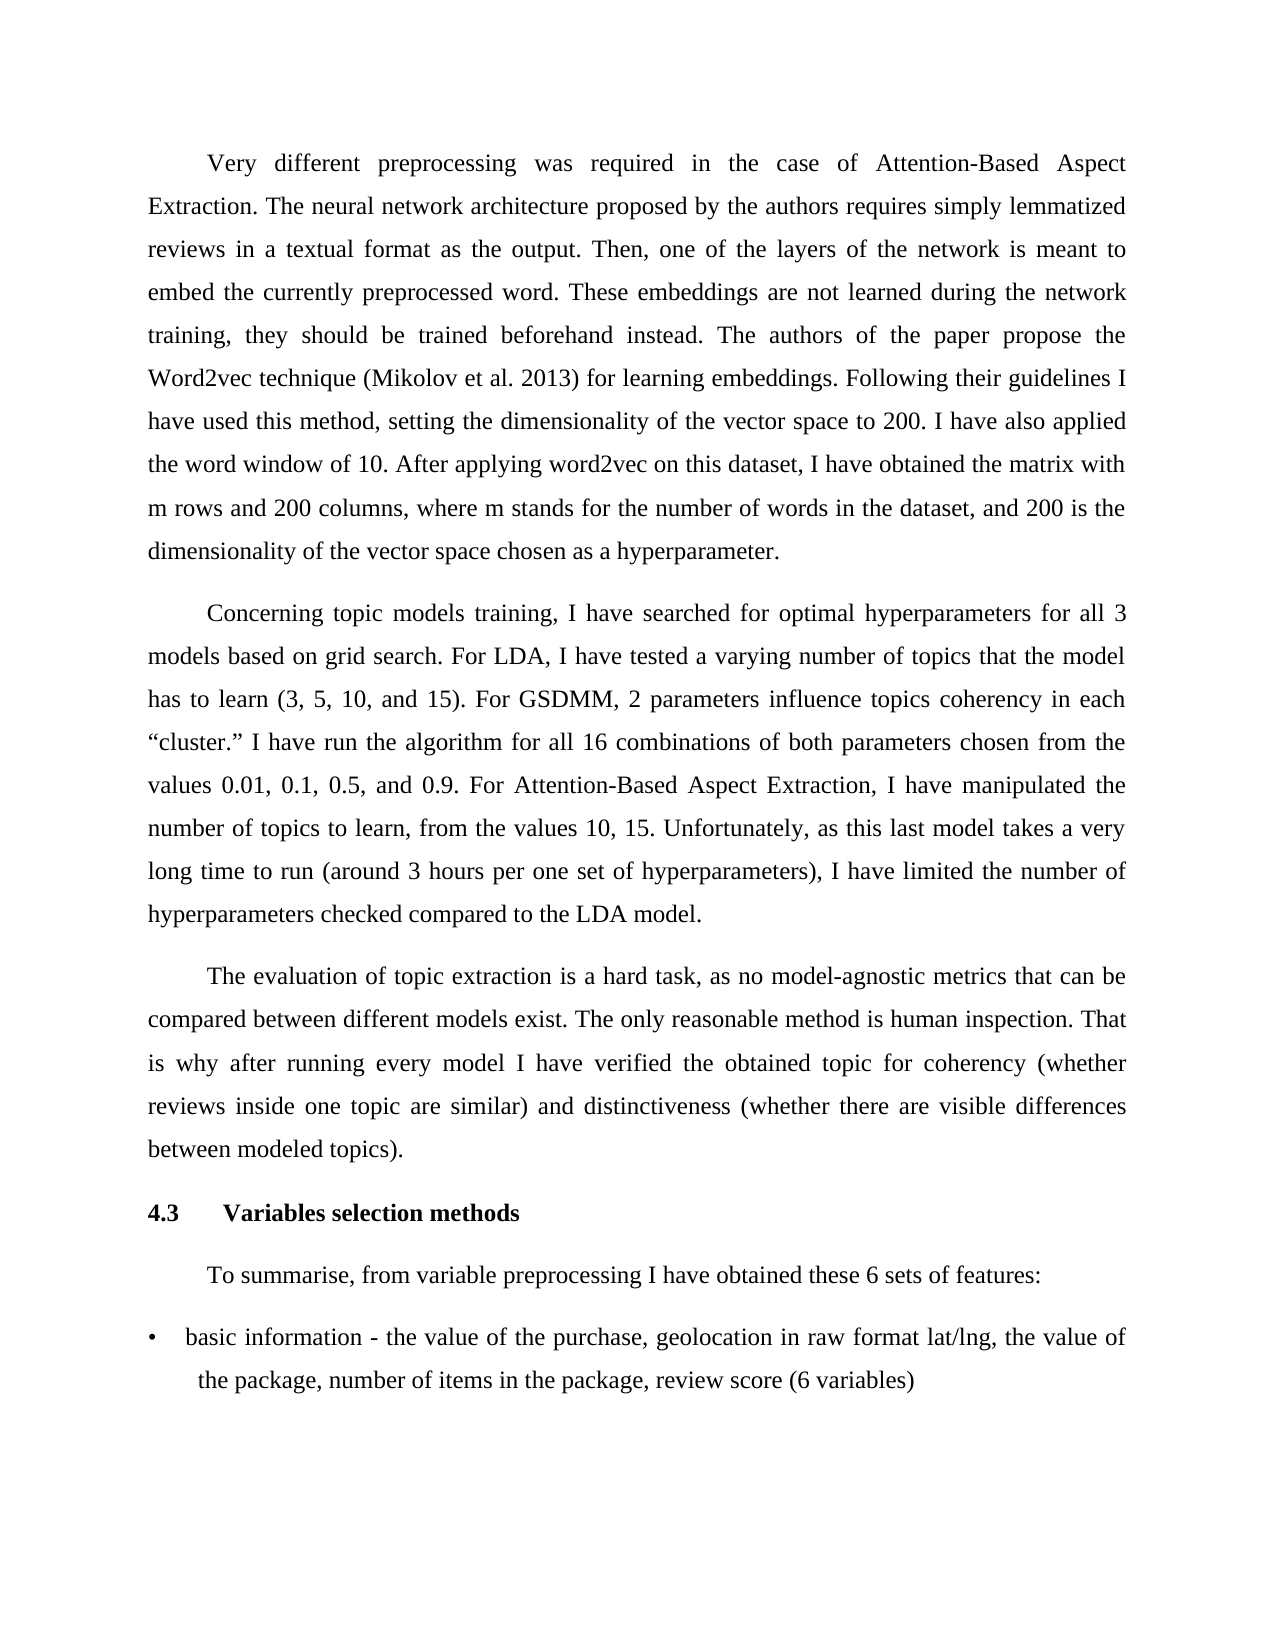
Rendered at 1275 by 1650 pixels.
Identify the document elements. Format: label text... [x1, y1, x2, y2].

text The evaluation of topic extraction is a hard task, as no model-agnostic metrics that can be compared between different models exist. The only reasonable method is human inspection. That is why after running every model I have verified the obtained topic for coherency (whether reviews inside one topic are similar) and distinctiveness (whether there are visible differences between modeled topics). [148, 961, 1127, 1163]
text Very different preprocessing was required in the case of Attention-Based Aspect Extraction. The neural network architecture proposed by the authors requires simply lemmatized reviews in a textual format as the output. Then, one of the layers of the network is meant to embed the currently preprocessed word. These embeddings are not learned during the network training, they should be trained beforehand instead. The authors of the paper propose the Word2vec technique (Mikolov et al. 2013) for learning embeddings. Following their guidelines I have used this method, setting the dimensionality of the vector space to 200. I have also applied the word window of 10. After applying word2vec on this dataset, I have obtained the matrix with m rows and 200 columns, where m stands for the number of words in the dataset, and 200 is the dimensionality of the vector space chosen as a hyperparameter. [148, 148, 1127, 564]
subtitle 4.3 Variables selection methods [148, 1198, 1127, 1227]
text To summarise, from variable preprocessing I have obtained these 6 sets of features: [148, 1260, 1127, 1288]
text Concerning topic models training, I have searched for optimal hyperparameters for all 3 models based on grid search. For LDA, I have tested a varying number of topics that the model has to learn (3, 5, 10, and 15). For GSDMM, 2 parameters influence topics coherency in each “cluster.” I have run the algorithm for all 16 combinations of both parameters chosen from the values 0.01, 0.1, 0.5, and 0.9. For Attention-Based Aspect Extraction, I have manipulated the number of topics to learn, from the values 10, 15. Unfortunately, as this last model takes a very long time to run (around 3 hours per one set of hyperparameters), I have limited the number of hyperparameters checked compared to the LDA model. [148, 598, 1127, 928]
list basic information - the value of the purchase, geolocation in raw format lat/lng, the value of the package, number of items in the package, review score (6 variables) [148, 1322, 1127, 1393]
